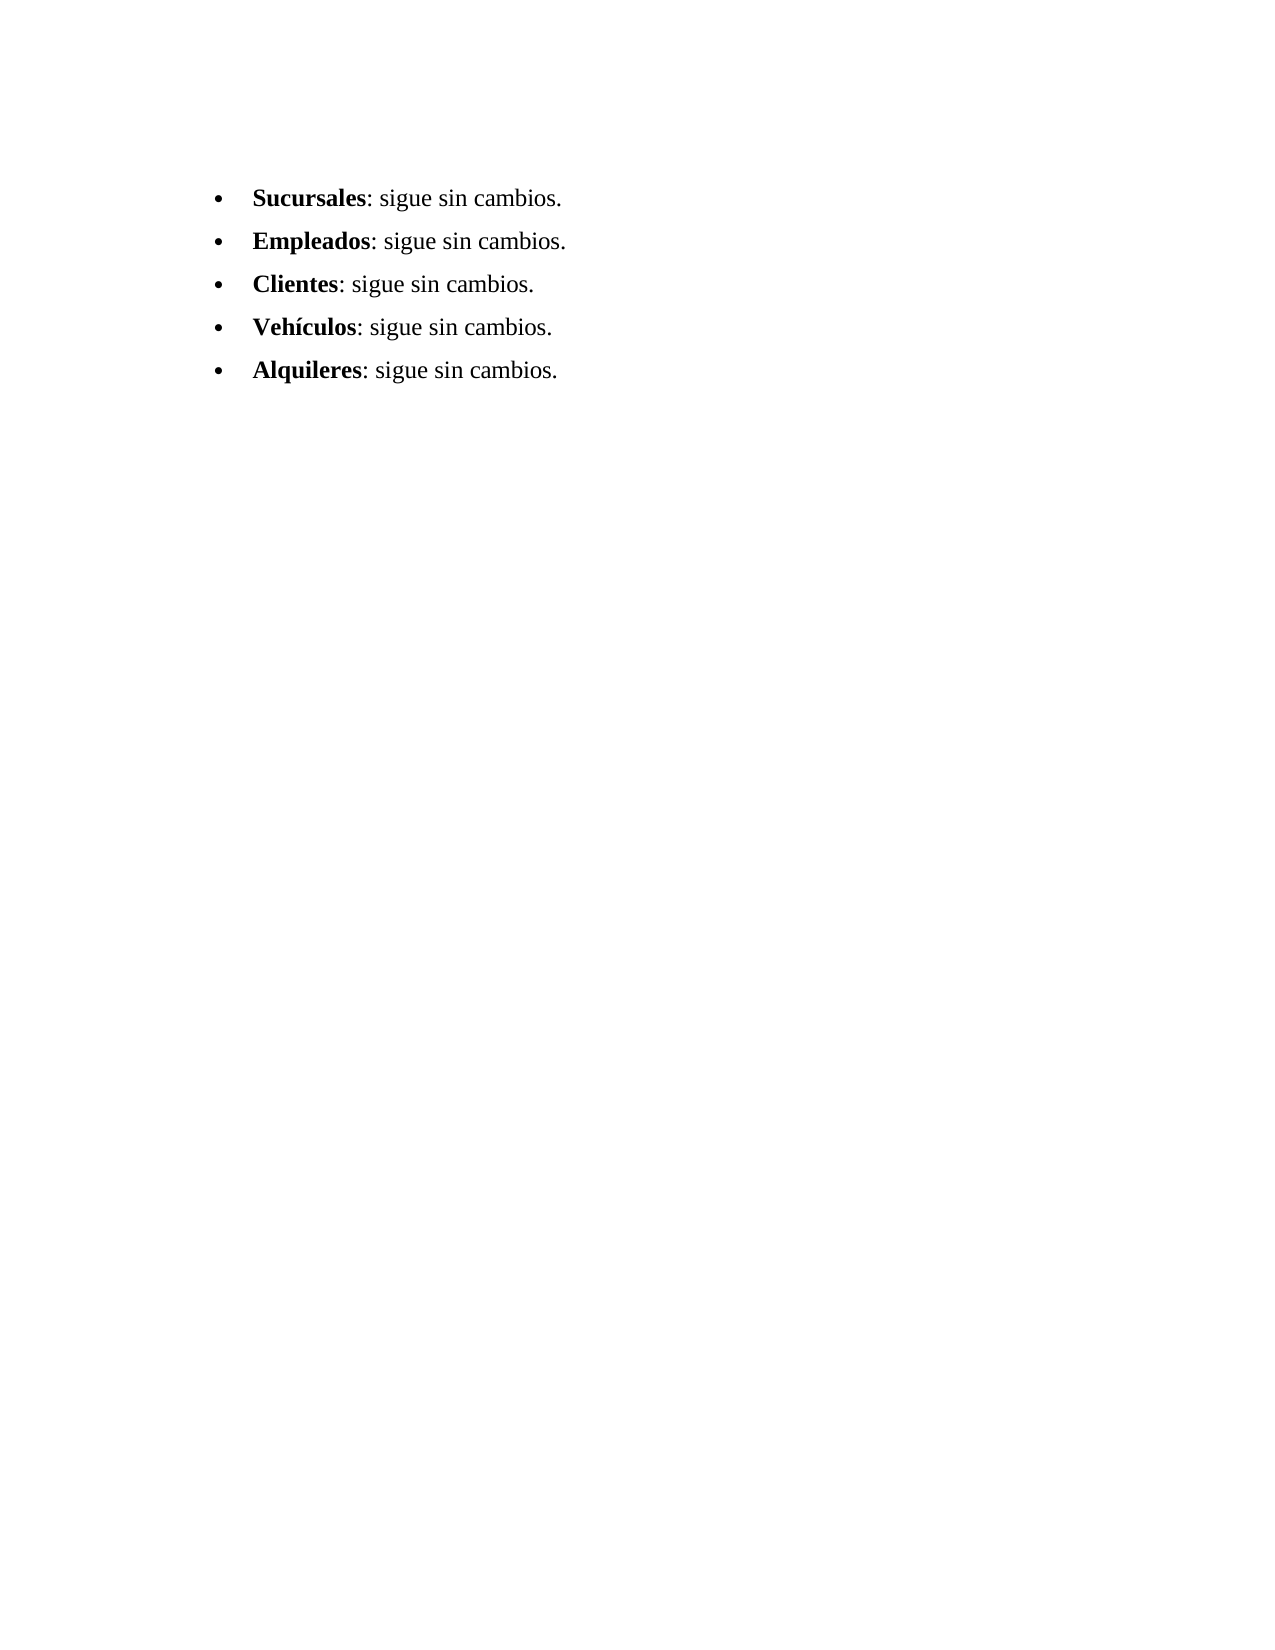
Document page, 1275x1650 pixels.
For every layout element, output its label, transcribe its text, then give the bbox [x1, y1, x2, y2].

list Clientes: sigue sin cambios. [215, 269, 1108, 298]
list Sucursales: sigue sin cambios. [215, 183, 1108, 211]
list Alquileres: sigue sin cambios. [215, 355, 1108, 384]
list Empleados: sigue sin cambios. [215, 226, 1108, 255]
list Vehículos: sigue sin cambios. [215, 312, 1108, 341]
